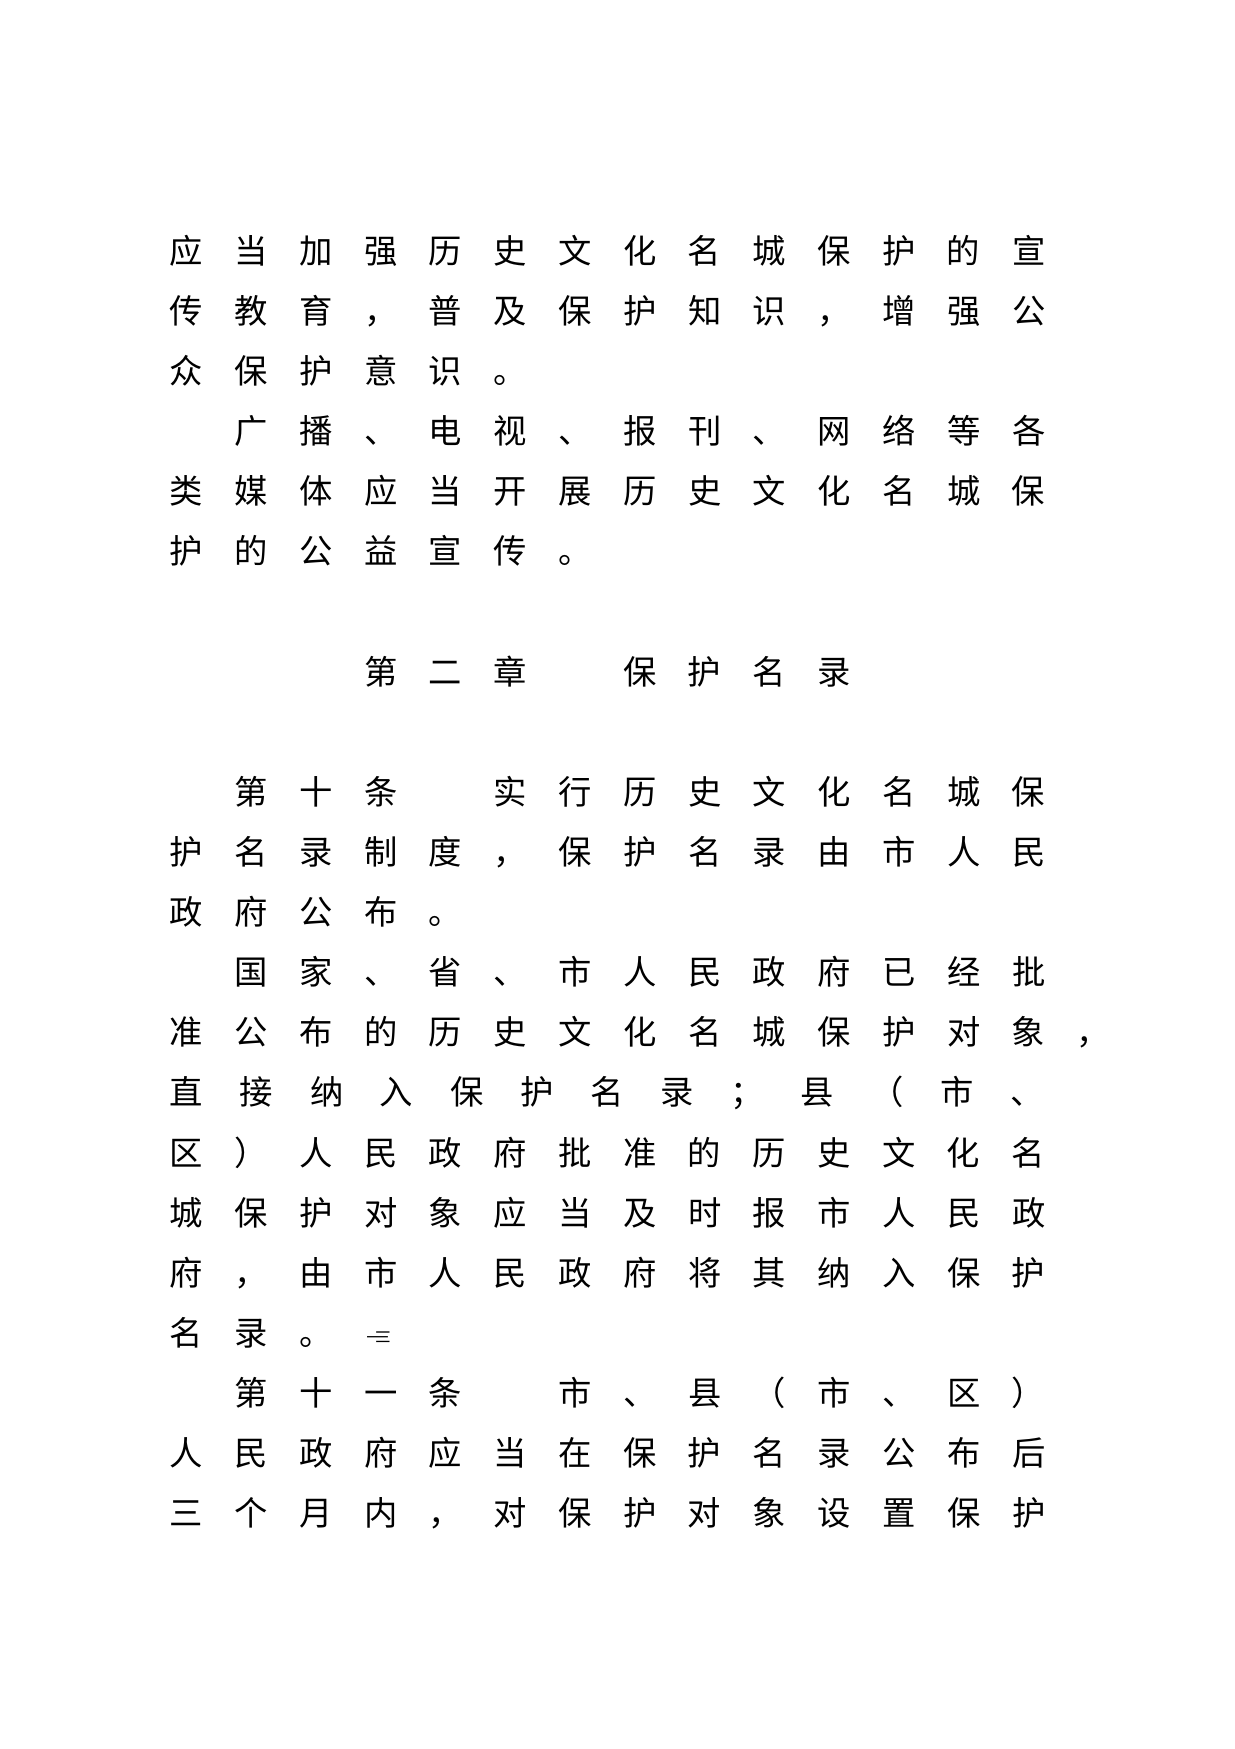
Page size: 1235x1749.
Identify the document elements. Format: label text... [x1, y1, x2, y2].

text 广播、电视、报刊、网络等各类媒体应当开展历史文化名城保护的公益宣传。 [169, 399, 1077, 579]
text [169, 1361, 1077, 1541]
text 第十条 实行历史文化名城保护名录制度，保护名录由市人民政府公布。 [169, 760, 1077, 940]
text 国家、省、市人民政府已经批准公布的历史文化名城保护对象，直接纳入保护名录；县（市、区）人民政府批准的历史文化名城保护对象应当及时报市人民政府，由市人民政府将其纳入保护名录。 [169, 940, 1077, 1361]
text 第二章 保护名录 [169, 639, 1077, 699]
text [169, 219, 1077, 399]
